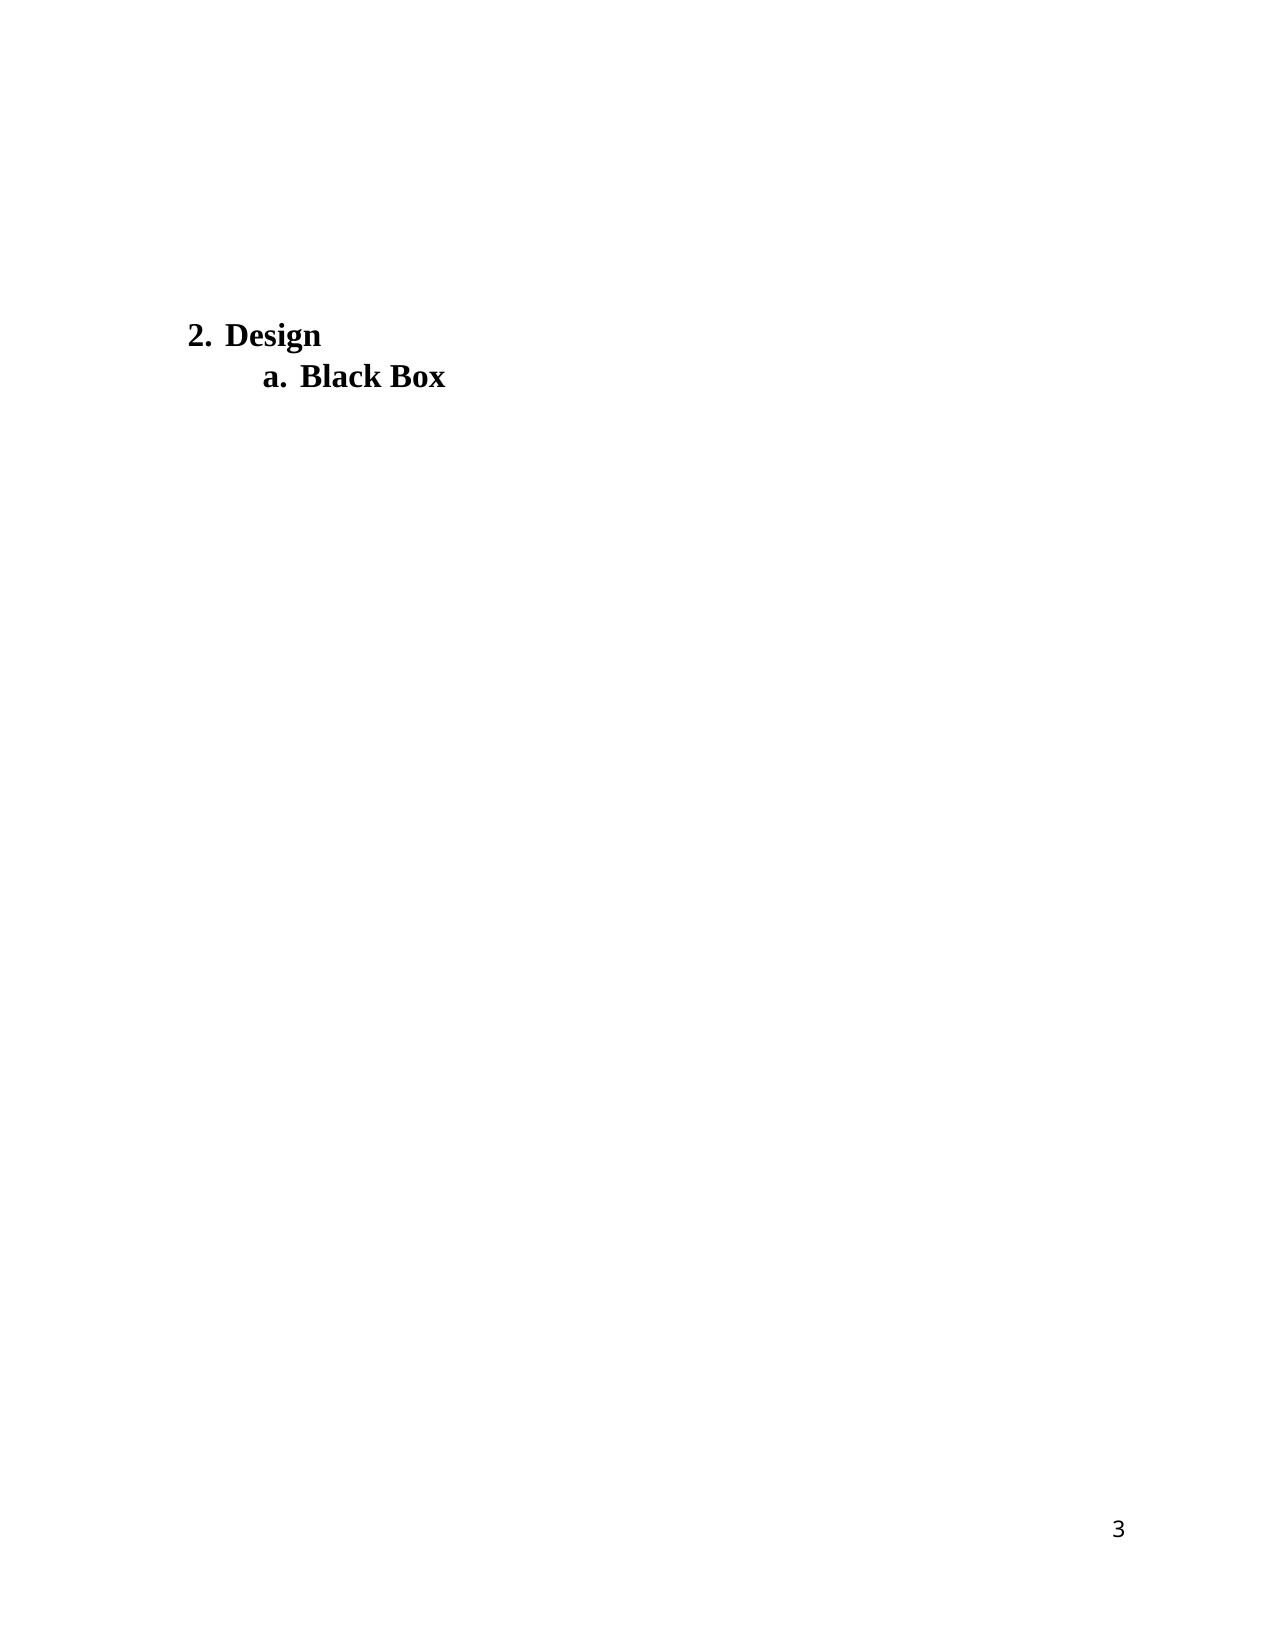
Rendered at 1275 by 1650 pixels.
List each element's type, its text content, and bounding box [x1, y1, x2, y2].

list Design [187, 315, 1125, 354]
list Black Box [262, 357, 1125, 395]
